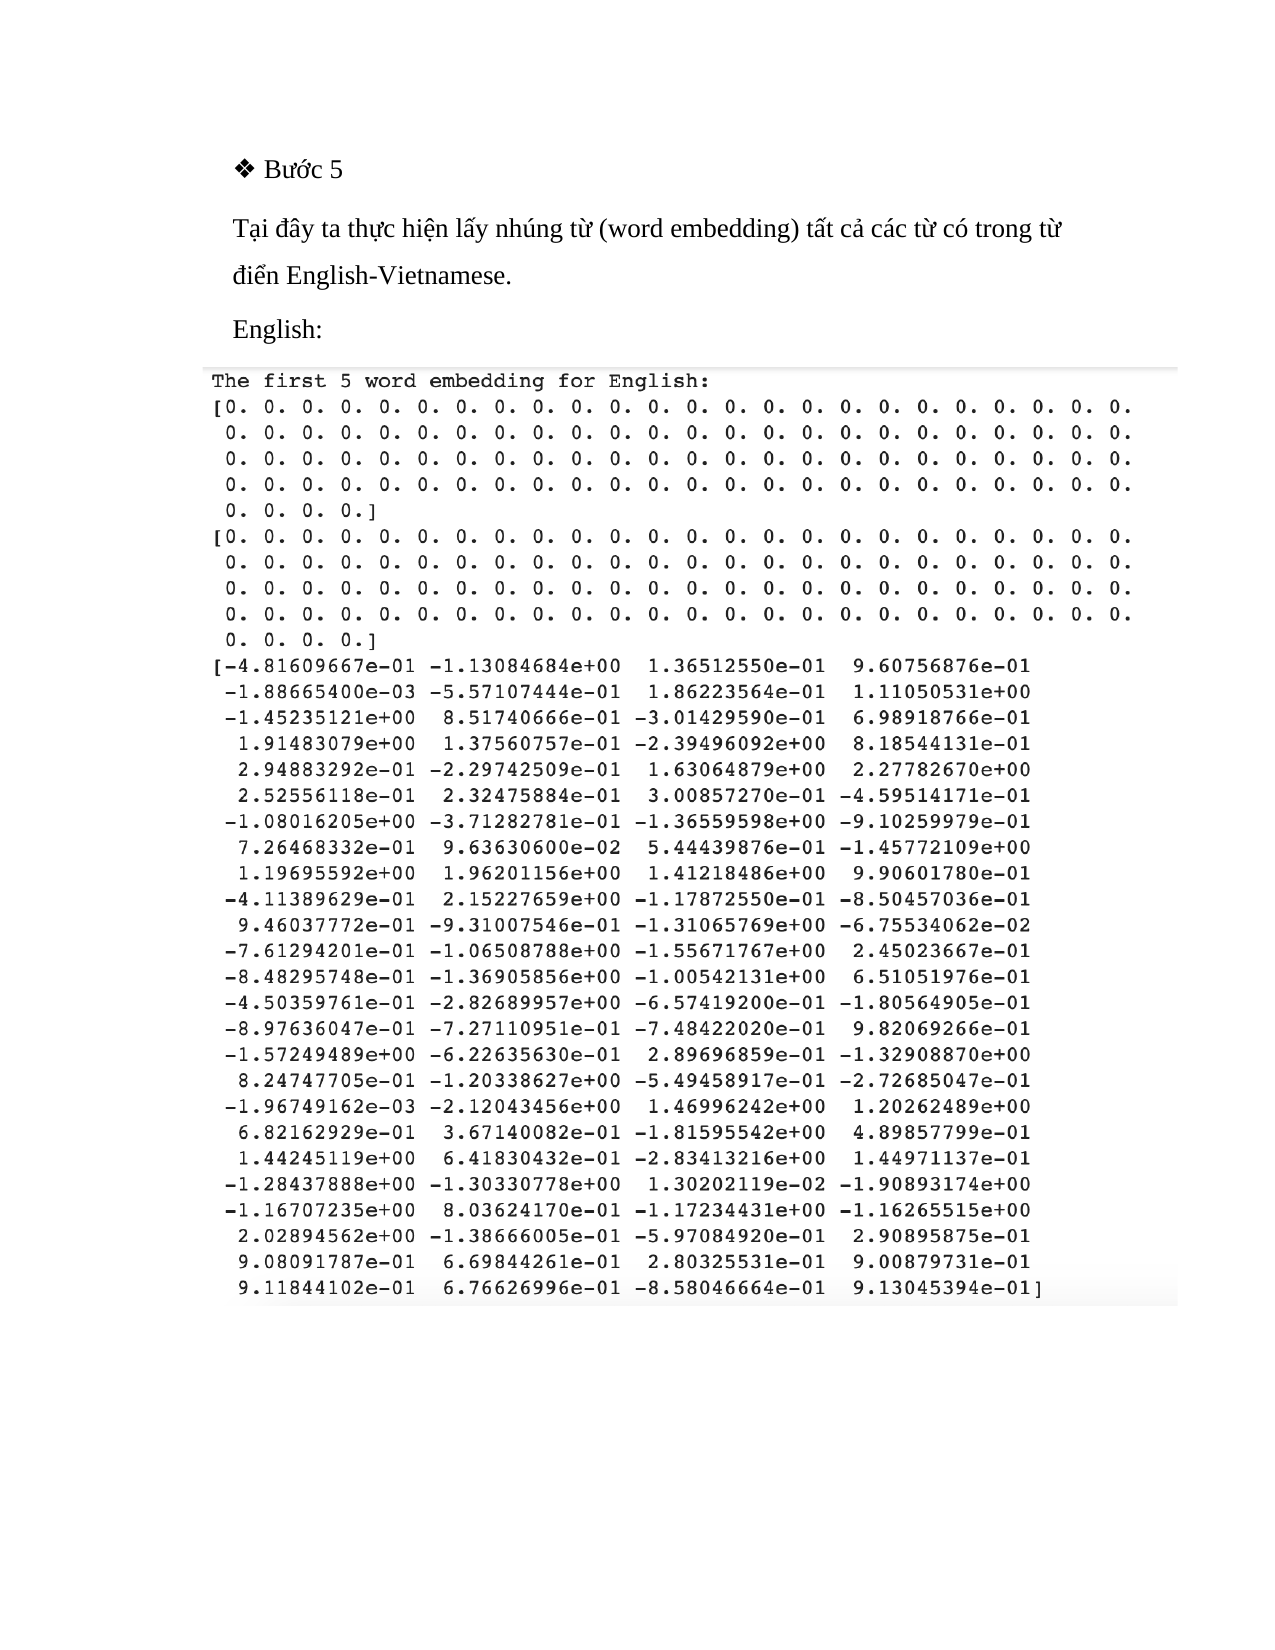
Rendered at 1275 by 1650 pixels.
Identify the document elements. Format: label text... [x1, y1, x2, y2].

text English: [232, 313, 1095, 344]
text Tại đây ta thực hiện lấy nhúng từ (word embedding) tất cả các từ có trong từ điển English-Vietnamese. [232, 213, 1095, 290]
picture [202, 367, 1178, 1306]
text ❖ Bước 5 [232, 150, 1095, 187]
